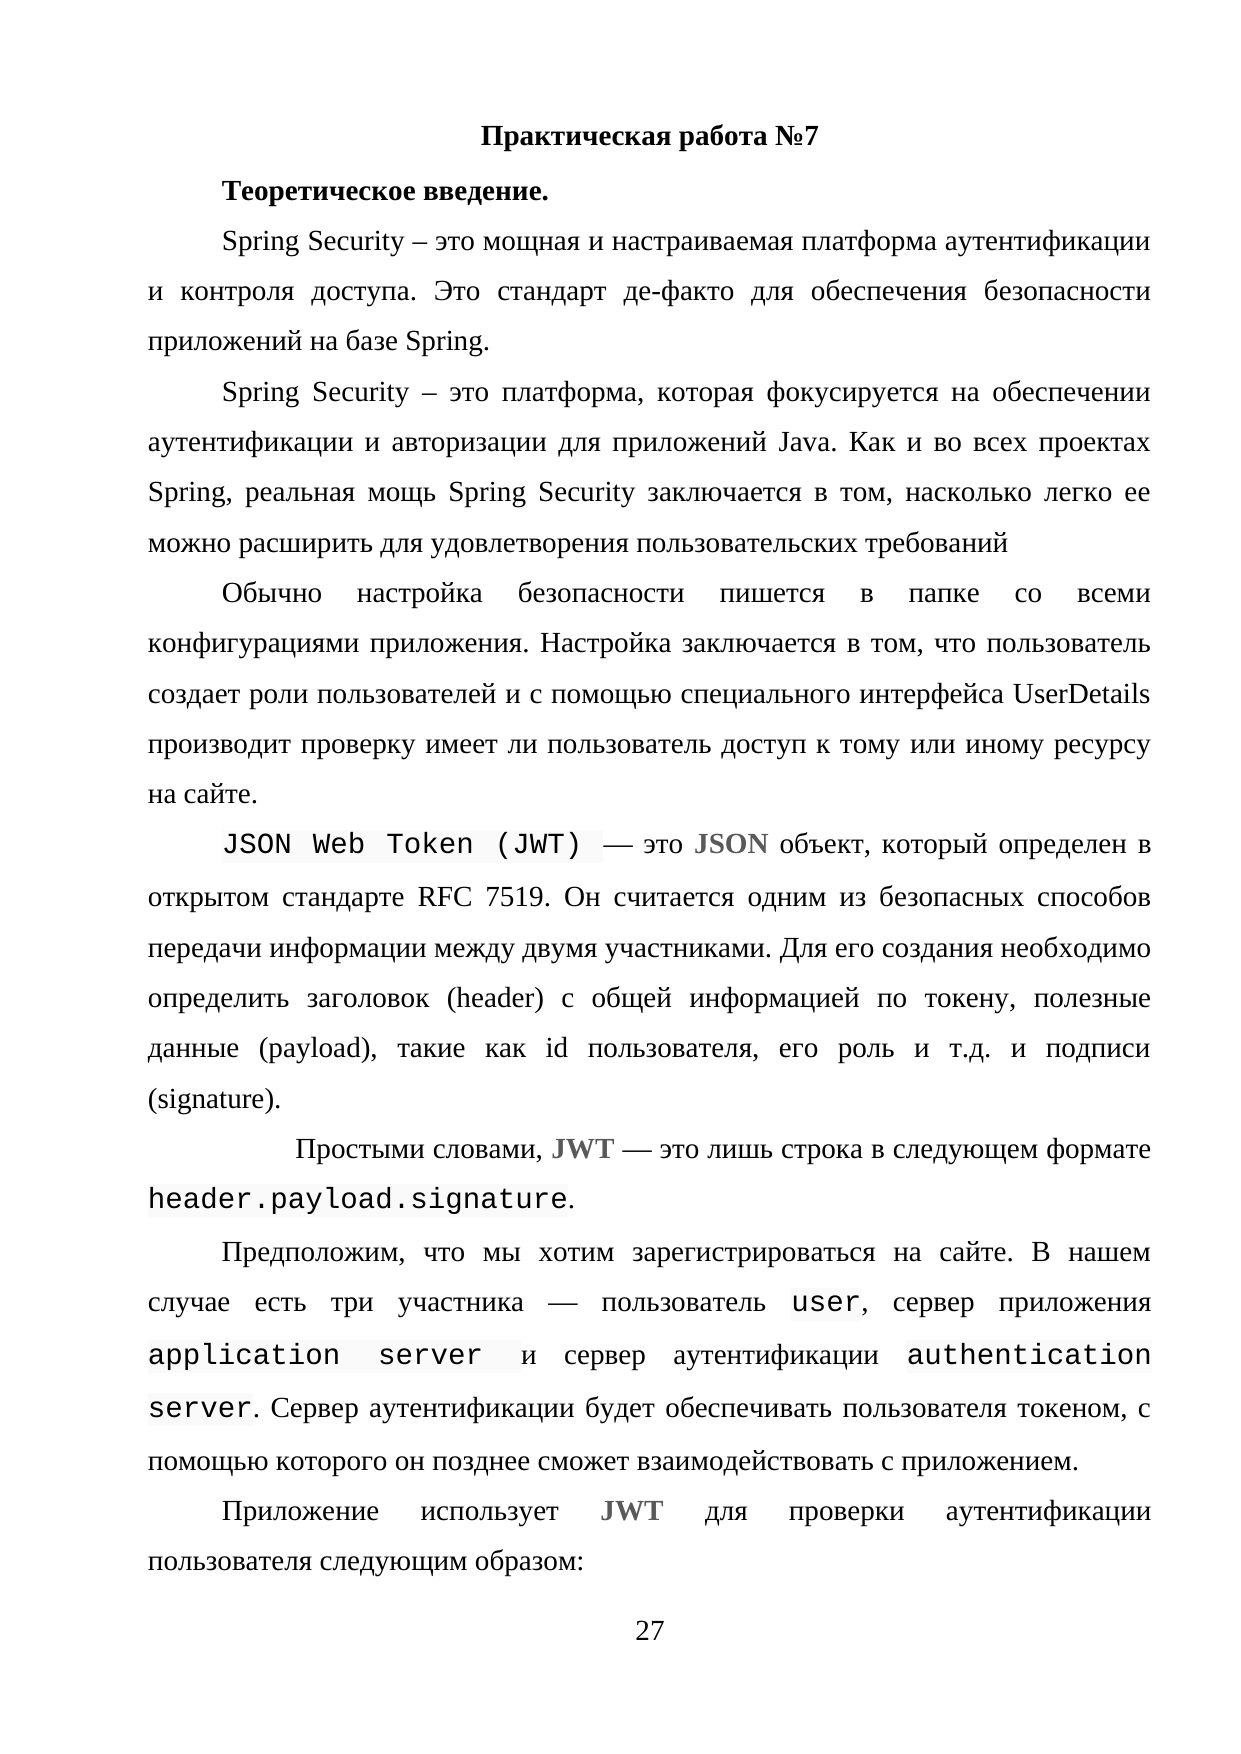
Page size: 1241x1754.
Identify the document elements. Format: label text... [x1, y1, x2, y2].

subtitle Теоретическое введение. [148, 173, 1152, 206]
text JSON Web Token (JWT) — это JSON объект, который определен в открытом стандарте RFC 7519. Он считается одним из безопасных способов передачи информации между двумя участниками. Для его создания необходимо определить заголовок (header) с общей информацией по токену, полезные данные (payload), такие как id пользователя, его роль и т.д. и подписи (signature). [148, 827, 1152, 1114]
text Spring Security – это мощная и настраиваемая платформа аутентификации и контроля доступа. Это стандарт де-факто для обеспечения безопасности приложений на базе Spring. [148, 223, 1152, 357]
text Spring Security – это платформа, которая фокусируется на обеспечении аутентификации и авторизации для приложений Java. Как и во всех проектах Spring, реальная мощь Spring Security заключается в том, насколько легко ее можно расширить для удовлетворения пользовательских требований [148, 374, 1152, 558]
text Приложение использует JWT для проверки аутентификации пользователя следующим образом: [148, 1493, 1152, 1577]
text Обычно настройка безопасности пишется в папке со всеми конфигурациями приложения. Настройка заключается в том, что пользователь создает роли пользователей и с помощью специального интерфейса UserDetails производит проверку имеет ли пользователь доступ к тому или иному ресурсу на сайте. [148, 575, 1152, 810]
text Простыми словами, JWT — это лишь строка в следующем формате header.payload.signature. Предположим, что мы хотим зарегистрироваться на сайте. В нашем случае есть три участника — пользователь user, сервер приложения application server и сервер аутентификации authentication server. Сервер аутентификации будет обеспечивать пользователя токеном, с помощью которого он позднее сможет взаимодействовать с приложением. [148, 1131, 1152, 1476]
subtitle Практическая работа №7 [148, 118, 1152, 152]
